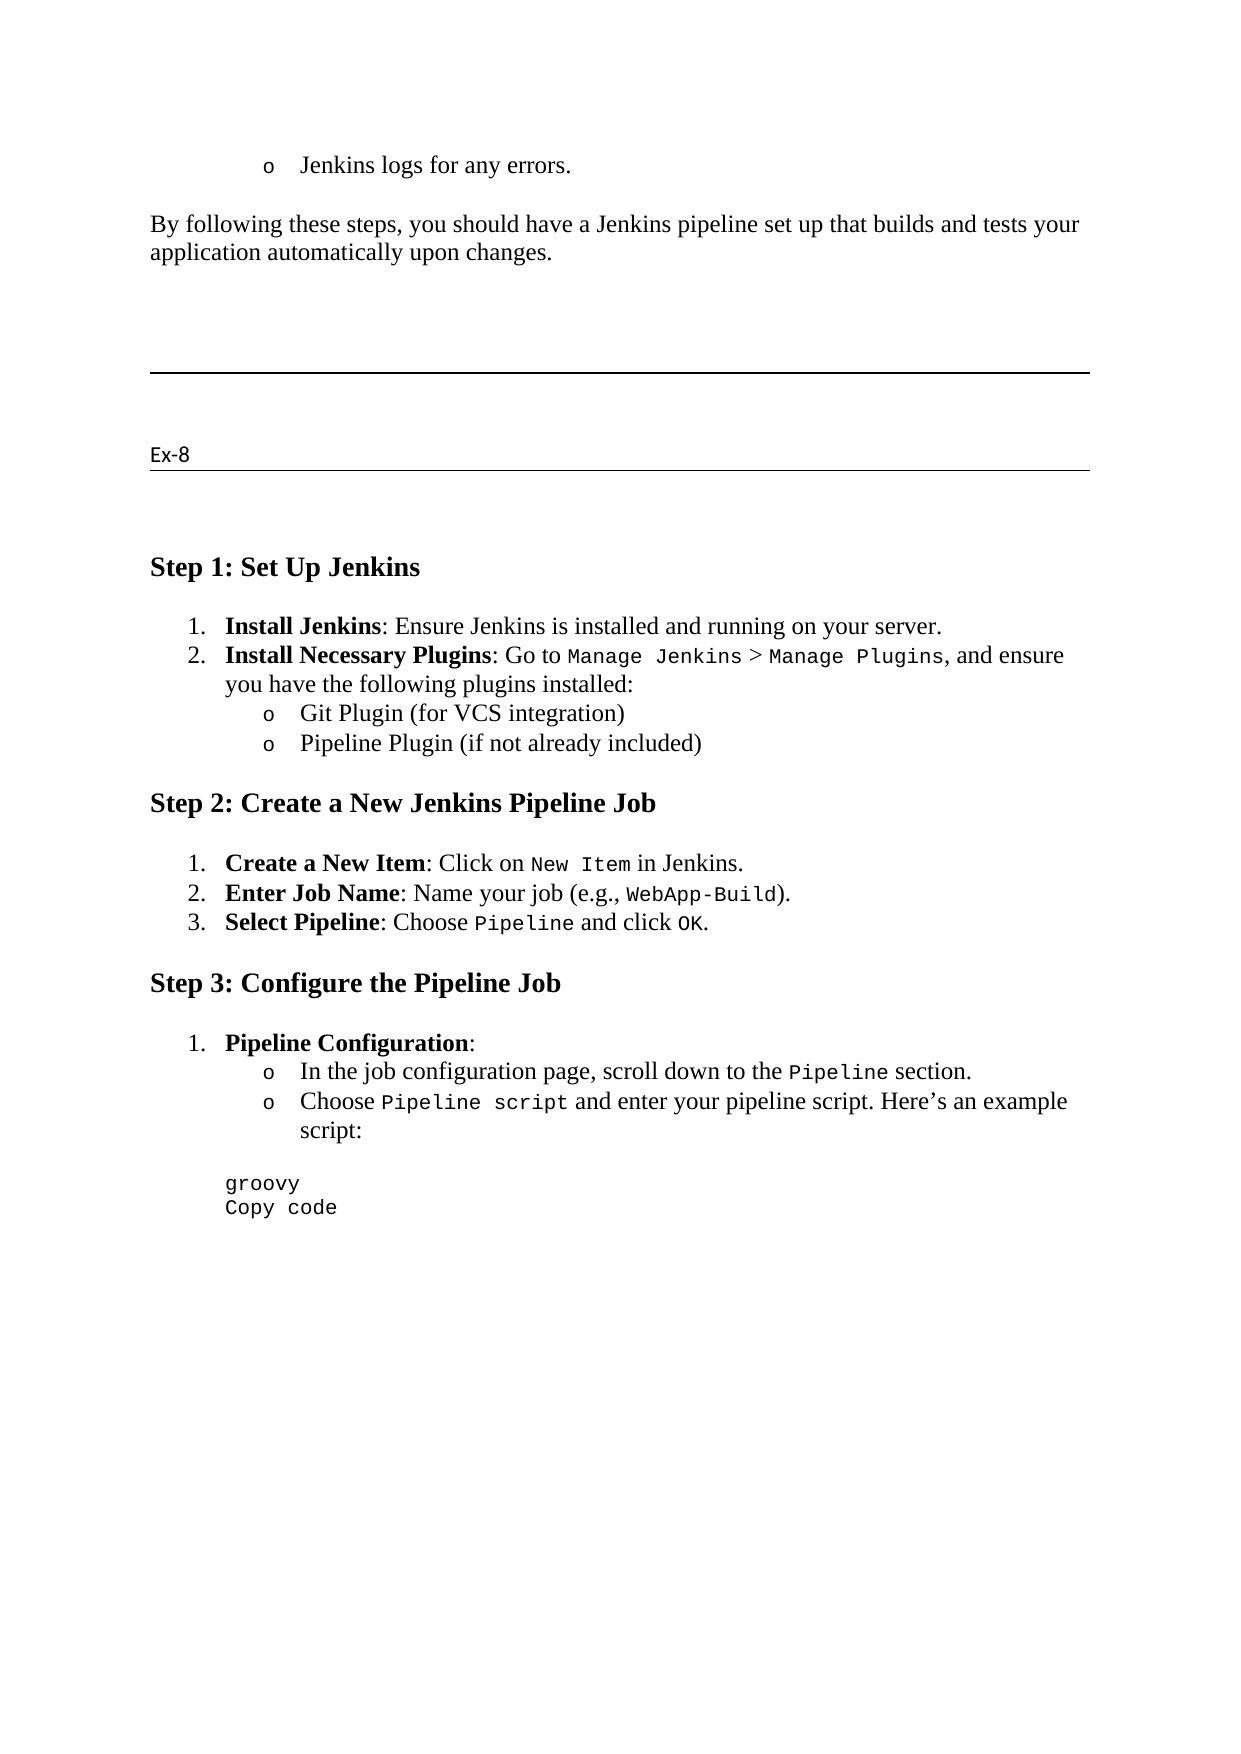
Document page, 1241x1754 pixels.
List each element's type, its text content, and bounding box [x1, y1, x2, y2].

text Copy code [225, 1197, 1090, 1221]
text Step 3: Configure the Pipeline Job [150, 966, 1090, 998]
text Step 2: Create a New Jenkins Pipeline Job [150, 787, 1090, 819]
list Choose Pipeline script and enter your pipeline script. Here’s an example script: [262, 1086, 1090, 1144]
list In the job configuration page, scroll down to the Pipeline section. [262, 1056, 1090, 1086]
list Pipeline Plugin (if not already included) [262, 728, 1090, 757]
list Git Plugin (for VCS integration) [262, 698, 1090, 728]
text By following these steps, you should have a Jenkins pipeline set up that builds and tests your application automatically upon changes. [150, 209, 1090, 266]
list Enter Job Name: Name your job (e.g., WebApp-Build). [187, 878, 1090, 907]
text Step 1: Set Up Jenkins [150, 549, 1090, 582]
list Install Jenkins: Ensure Jenkins is installed and running on your server. [187, 611, 1090, 640]
list Select Pipeline: Choose Pipeline and click OK. [187, 907, 1090, 937]
list Install Necessary Plugins: Go to Manage Jenkins > Manage Plugins, and ensure you have the following plugins installed: [187, 640, 1090, 698]
list Create a New Item: Click on New Item in Jenkins. [187, 848, 1090, 878]
list Pipeline Configuration: [187, 1028, 1090, 1056]
text groovy [225, 1173, 1090, 1197]
list Jenkins logs for any errors. [262, 150, 1090, 179]
text Ex-8 [150, 440, 1090, 470]
